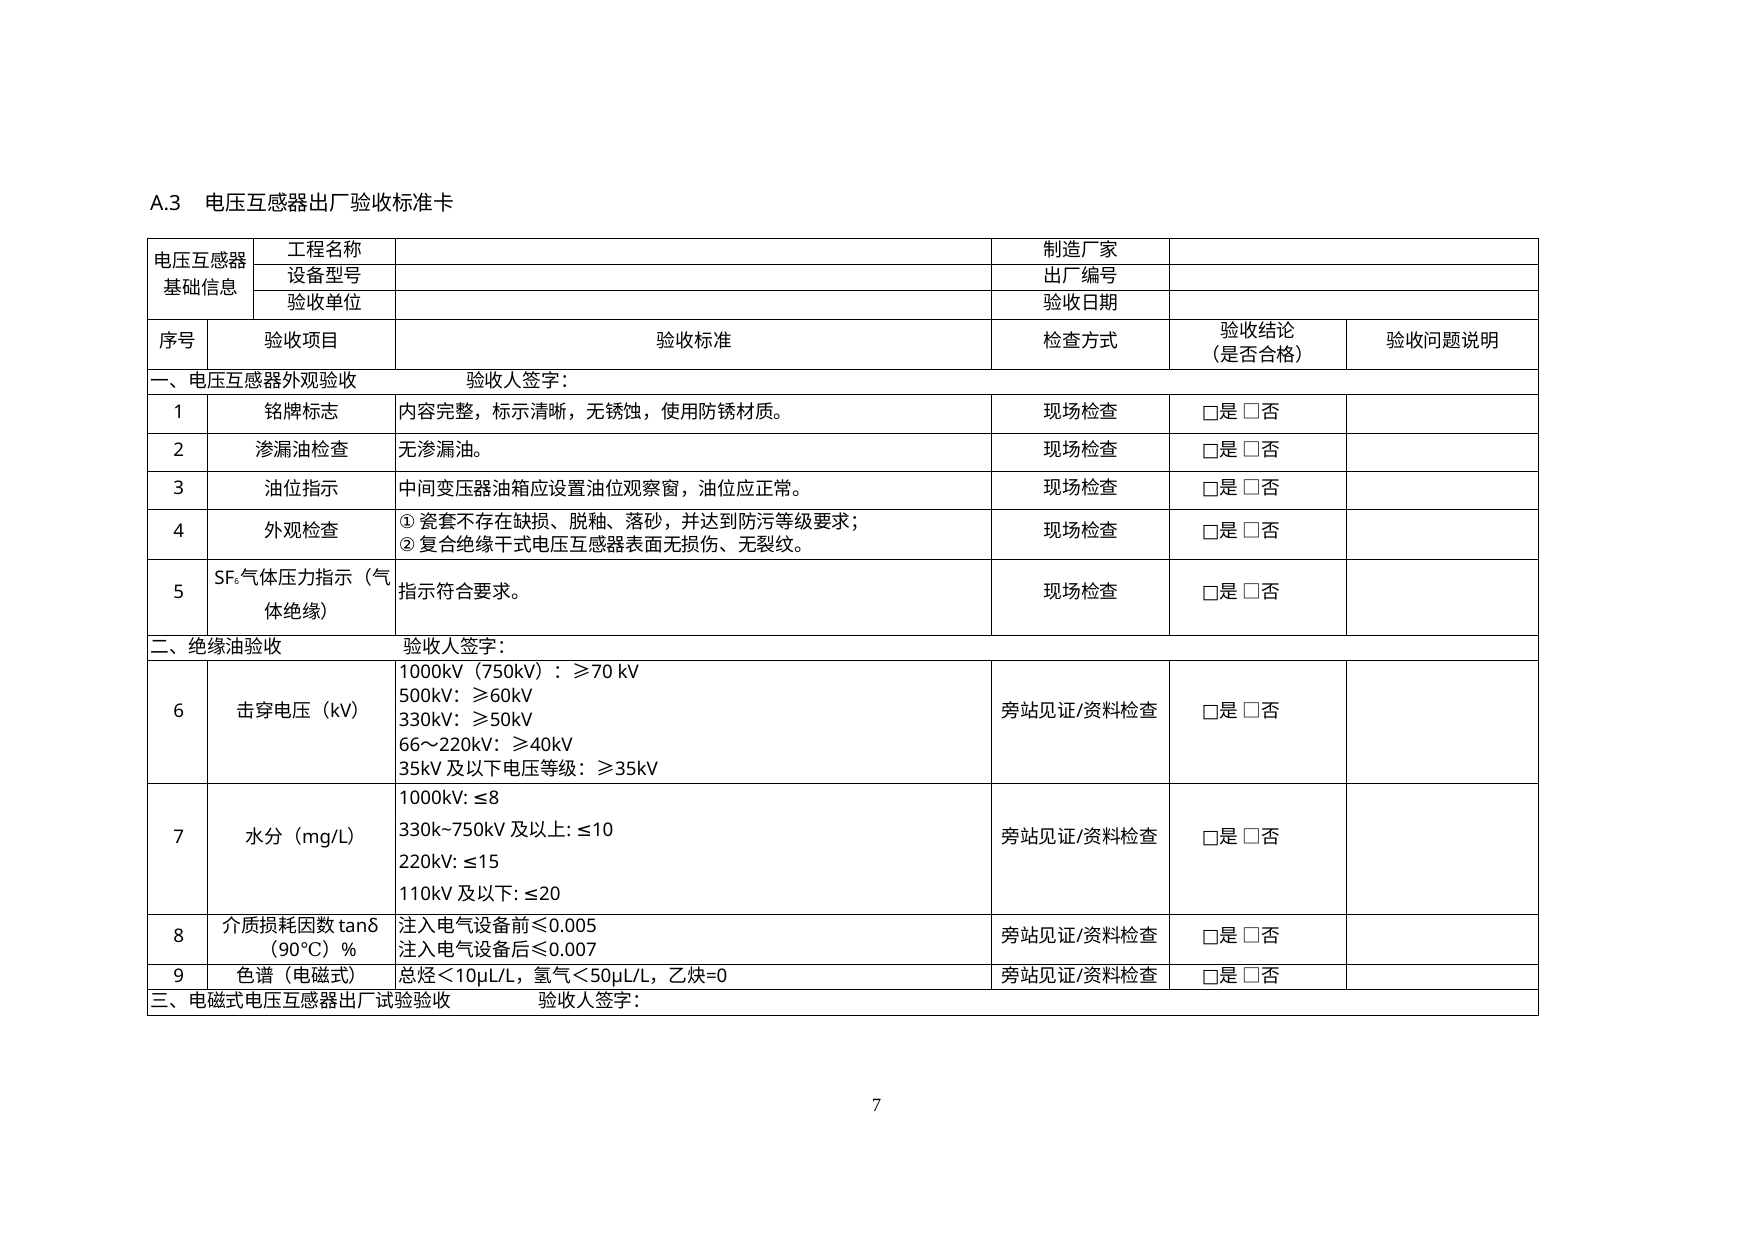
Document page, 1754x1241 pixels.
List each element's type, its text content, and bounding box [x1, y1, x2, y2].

text 7 [872, 1094, 1754, 1115]
text A.3 [150, 193, 203, 214]
text 电压互感器出厂验收标准卡 [204, 193, 871, 214]
